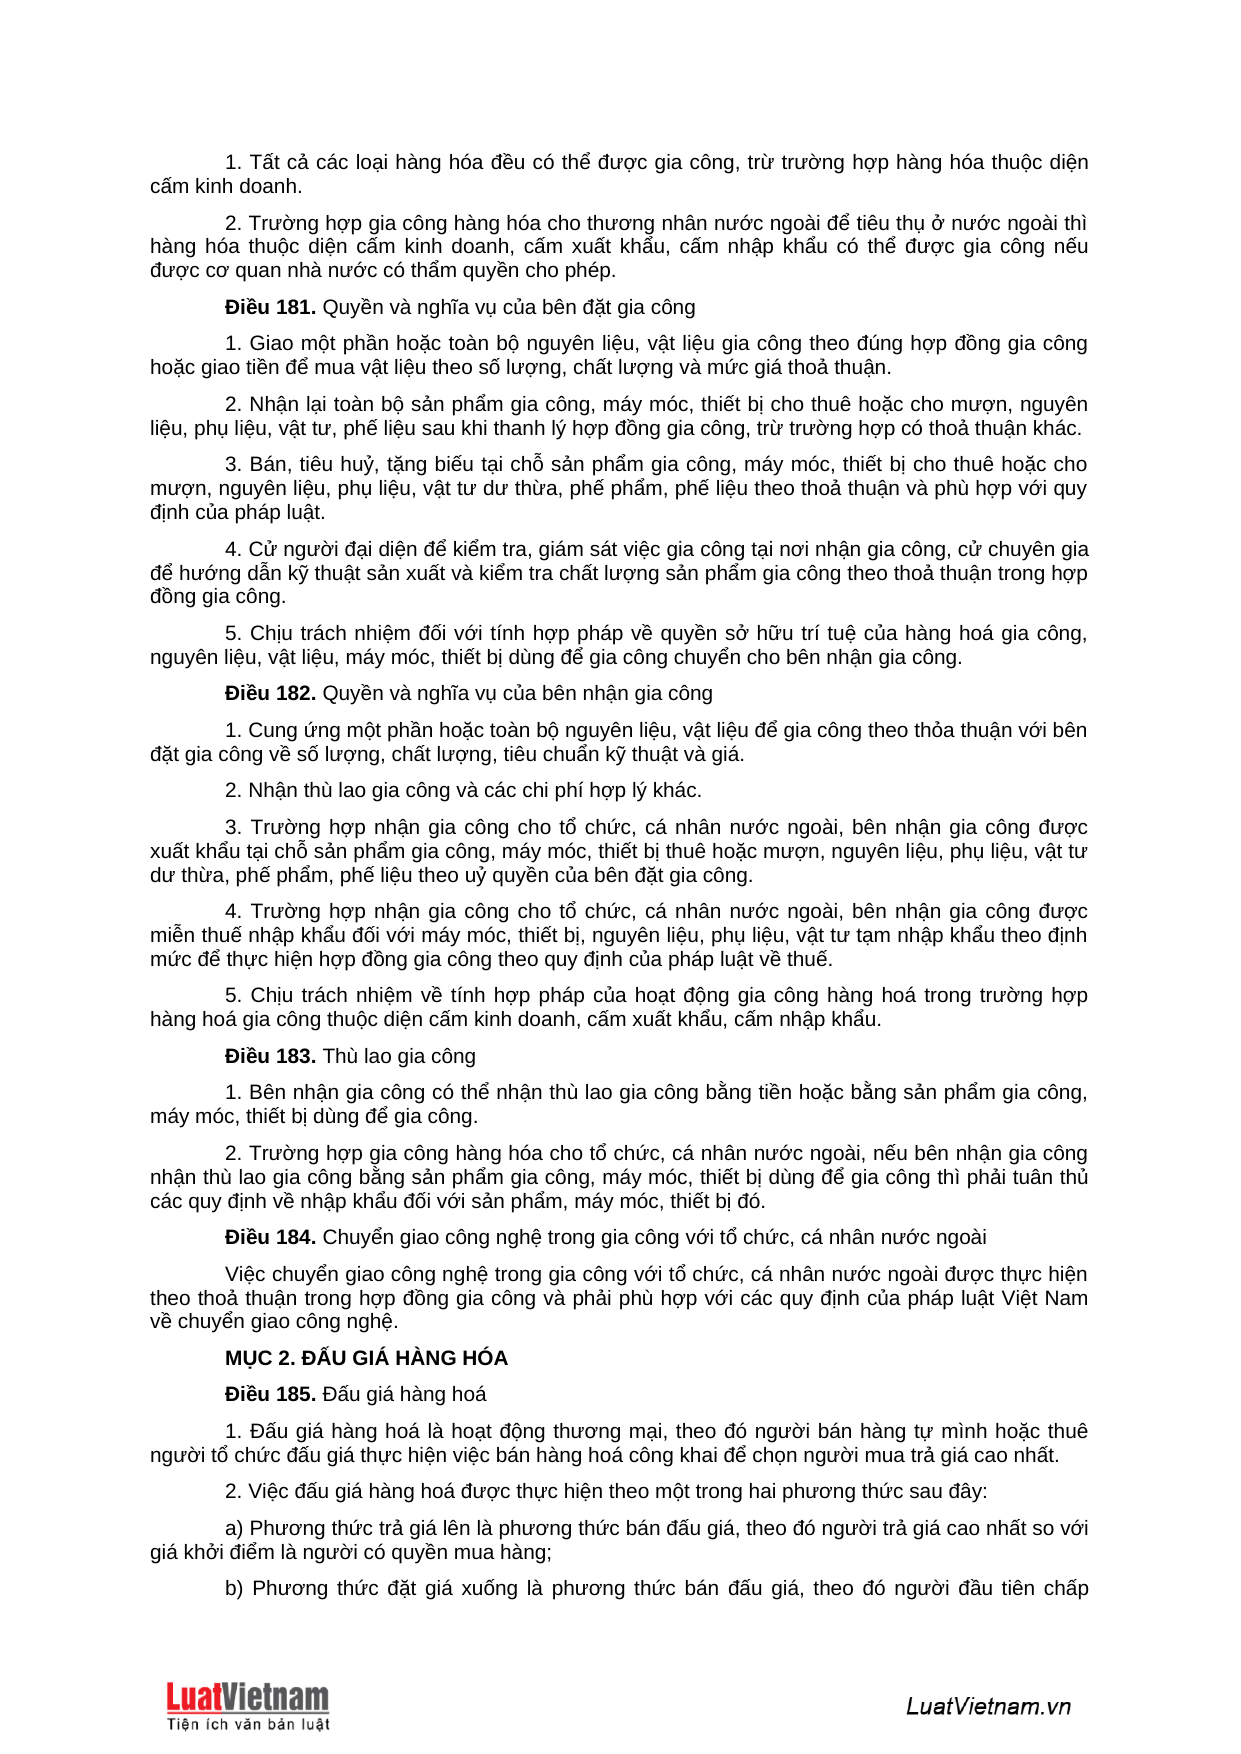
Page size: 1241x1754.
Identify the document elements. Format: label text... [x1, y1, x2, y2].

text 1. Tất cả các loại hàng hóa đều có thể được gia công, trừ trường hợp hàng hóa thuộc diện cấm kinh doanh. [150, 150, 1090, 198]
text MỤC 2. ĐẤU GIÁ HÀNG HÓA [150, 1346, 1090, 1370]
text Điều 182. Quyền và nghĩa vụ của bên nhận gia công [150, 681, 1090, 705]
text 2. Trường hợp gia công hàng hóa cho tổ chức, cá nhân nước ngoài, nếu bên nhận gia công nhận thù lao gia công bằng sản phẩm gia công, máy móc, thiết bị dùng để gia công thì phải tuân thủ các quy định về nhập khẩu đối với sản phẩm, máy móc, thiết bị đó. [150, 1141, 1090, 1212]
text 2. Việc đấu giá hàng hoá được thực hiện theo một trong hai phương thức sau đây: [150, 1479, 1090, 1503]
text 2. Trường hợp gia công hàng hóa cho thương nhân nước ngoài để tiêu thụ ở nước ngoài thì hàng hóa thuộc diện cấm kinh doanh, cấm xuất khẩu, cấm nhập khẩu có thể được gia công nếu được cơ quan nhà nước có thẩm quyền cho phép. [150, 210, 1090, 282]
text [150, 1576, 1090, 1600]
text a) Phương thức trả giá lên là phương thức bán đấu giá, theo đó người trả giá cao nhất so với giá khởi điểm là người có quyền mua hàng; [150, 1516, 1090, 1563]
text 5. Chịu trách nhiệm về tính hợp pháp của hoạt động gia công hàng hoá trong trường hợp hàng hoá gia công thuộc diện cấm kinh doanh, cấm xuất khẩu, cấm nhập khẩu. [150, 983, 1090, 1031]
text 5. Chịu trách nhiệm đối với tính hợp pháp về quyền sở hữu trí tuệ của hàng hoá gia công, nguyên liệu, vật liệu, máy móc, thiết bị dùng để gia công chuyển cho bên nhận gia công. [150, 621, 1090, 669]
text Điều 185. Đấu giá hàng hoá [150, 1382, 1090, 1406]
text 1. Cung ứng một phần hoặc toàn bộ nguyên liệu, vật liệu để gia công theo thỏa thuận với bên đặt gia công về số lượng, chất lượng, tiêu chuẩn kỹ thuật và giá. [150, 718, 1090, 766]
text 1. Bên nhận gia công có thể nhận thù lao gia công bằng tiền hoặc bằng sản phẩm gia công, máy móc, thiết bị dùng để gia công. [150, 1080, 1090, 1128]
text 3. Bán, tiêu huỷ, tặng biếu tại chỗ sản phẩm gia công, máy móc, thiết bị cho thuê hoặc cho mượn, nguyên liệu, phụ liệu, vật tư dư thừa, phế phẩm, phế liệu theo thoả thuận và phù hợp với quy định của pháp luật. [150, 452, 1090, 524]
text Việc chuyển giao công nghệ trong gia công với tổ chức, cá nhân nước ngoài được thực hiện theo thoả thuận trong hợp đồng gia công và phải phù hợp với các quy định của pháp luật Việt Nam về chuyển giao công nghệ. [150, 1261, 1090, 1333]
text 1. Đấu giá hàng hoá là hoạt động thương mại, theo đó người bán hàng tự mình hoặc thuê người tổ chức đấu giá thực hiện việc bán hàng hoá công khai để chọn người mua trả giá cao nhất. [150, 1419, 1090, 1467]
picture [150, 1659, 1090, 1754]
text Điều 183. Thù lao gia công [150, 1044, 1090, 1068]
text Điều 181. Quyền và nghĩa vụ của bên đặt gia công [150, 295, 1090, 319]
text Điều 184. Chuyển giao công nghệ trong gia công với tổ chức, cá nhân nước ngoài [150, 1225, 1090, 1249]
text 2. Nhận thù lao gia công và các chi phí hợp lý khác. [150, 778, 1090, 802]
text 1. Giao một phần hoặc toàn bộ nguyên liệu, vật liệu gia công theo đúng hợp đồng gia công hoặc giao tiền để mua vật liệu theo số lượng, chất lượng và mức giá thoả thuận. [150, 331, 1090, 379]
text 2. Nhận lại toàn bộ sản phẩm gia công, máy móc, thiết bị cho thuê hoặc cho mượn, nguyên liệu, phụ liệu, vật tư, phế liệu sau khi thanh lý hợp đồng gia công, trừ trường hợp có thoả thuận khác. [150, 392, 1090, 439]
text 4. Trường hợp nhận gia công cho tổ chức, cá nhân nước ngoài, bên nhận gia công được miễn thuế nhập khẩu đối với máy móc, thiết bị, nguyên liệu, phụ liệu, vật tư tạm nhập khẩu theo định mức để thực hiện hợp đồng gia công theo quy định của pháp luật về thuế. [150, 899, 1090, 971]
text 4. Cử người đại diện để kiểm tra, giám sát việc gia công tại nơi nhận gia công, cử chuyên gia để hướng dẫn kỹ thuật sản xuất và kiểm tra chất lượng sản phẩm gia công theo thoả thuận trong hợp đồng gia công. [150, 536, 1090, 608]
text 3. Trường hợp nhận gia công cho tổ chức, cá nhân nước ngoài, bên nhận gia công được xuất khẩu tại chỗ sản phẩm gia công, máy móc, thiết bị thuê hoặc mượn, nguyên liệu, phụ liệu, vật tư dư thừa, phế phẩm, phế liệu theo uỷ quyền của bên đặt gia công. [150, 814, 1090, 886]
